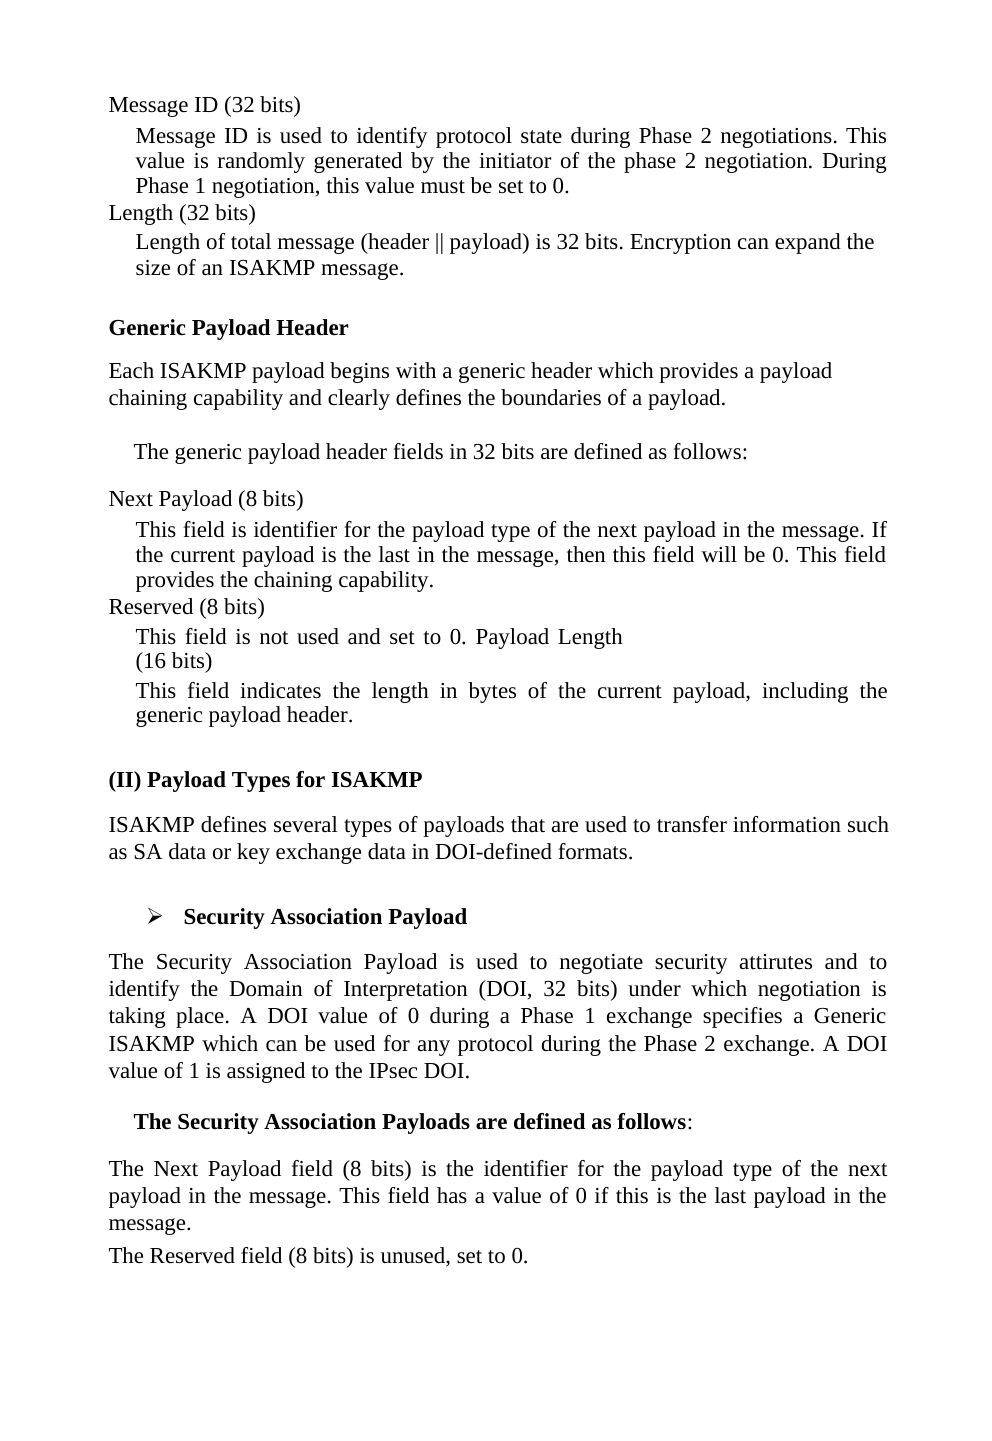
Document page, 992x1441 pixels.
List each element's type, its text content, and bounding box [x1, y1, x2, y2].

list Security Association Payload [146, 903, 891, 929]
text ISAKMP defines several types of payloads that are used to transfer information such as SA data or key exchange data in DOI-defined formats. [108, 811, 891, 865]
text Reserved (8 bits) [108, 594, 891, 620]
text Message ID is used to identify protocol state during Phase 2 negotiations. This value is randomly generated by the initiator of the phase 2 negotiation. During Phase 1 negotiation, this value must be set to 0. [135, 123, 888, 199]
text Message ID (32 bits) [108, 91, 891, 117]
text The Security Association Payload is used to negotiate security attirutes and to identify the Domain of Interpretation (DOI, 32 bits) under which negotiation is taking place. A DOI value of 0 during a Phase 1 exchange specifies a Generic ISAKMP which can be used for any protocol during the Phase 2 exchange. A DOI value of 1 is assigned to the IPsec DOI. [108, 948, 888, 1083]
text Each ISAKMP payload begins with a generic header which provides a payload chaining capability and clearly defines the boundaries of a payload. [108, 357, 888, 411]
text The Next Payload field (8 bits) is the identifier for the payload type of the next payload in the message. This field has a value of 0 if this is the last payload in the message. [108, 1155, 888, 1235]
text The Security Association Payloads are defined as follows: [133, 1109, 891, 1135]
text (II) Payload Types for ISAKMP [108, 766, 891, 792]
text This field is identifier for the payload type of the next payload in the message. If the current payload is the last in the message, then this field will be 0. This field provides the chaining capability. [135, 517, 888, 593]
text Generic Payload Header [108, 314, 891, 340]
text This field indicates the length in bytes of the current payload, including the generic payload header. [135, 679, 888, 728]
text This field is not used and set to 0. Payload Length (16 bits) [135, 625, 624, 674]
text The Reserved field (8 bits) is unused, set to 0. [108, 1242, 891, 1269]
text Length (32 bits) [108, 200, 891, 226]
text The generic payload header fields in 32 bits are defined as follows: [133, 438, 891, 464]
text Next Payload (8 bits) [108, 486, 891, 512]
text Length of total message (header || payload) is 32 bits. Encryption can expand the size of an ISAKMP message. [135, 228, 891, 280]
